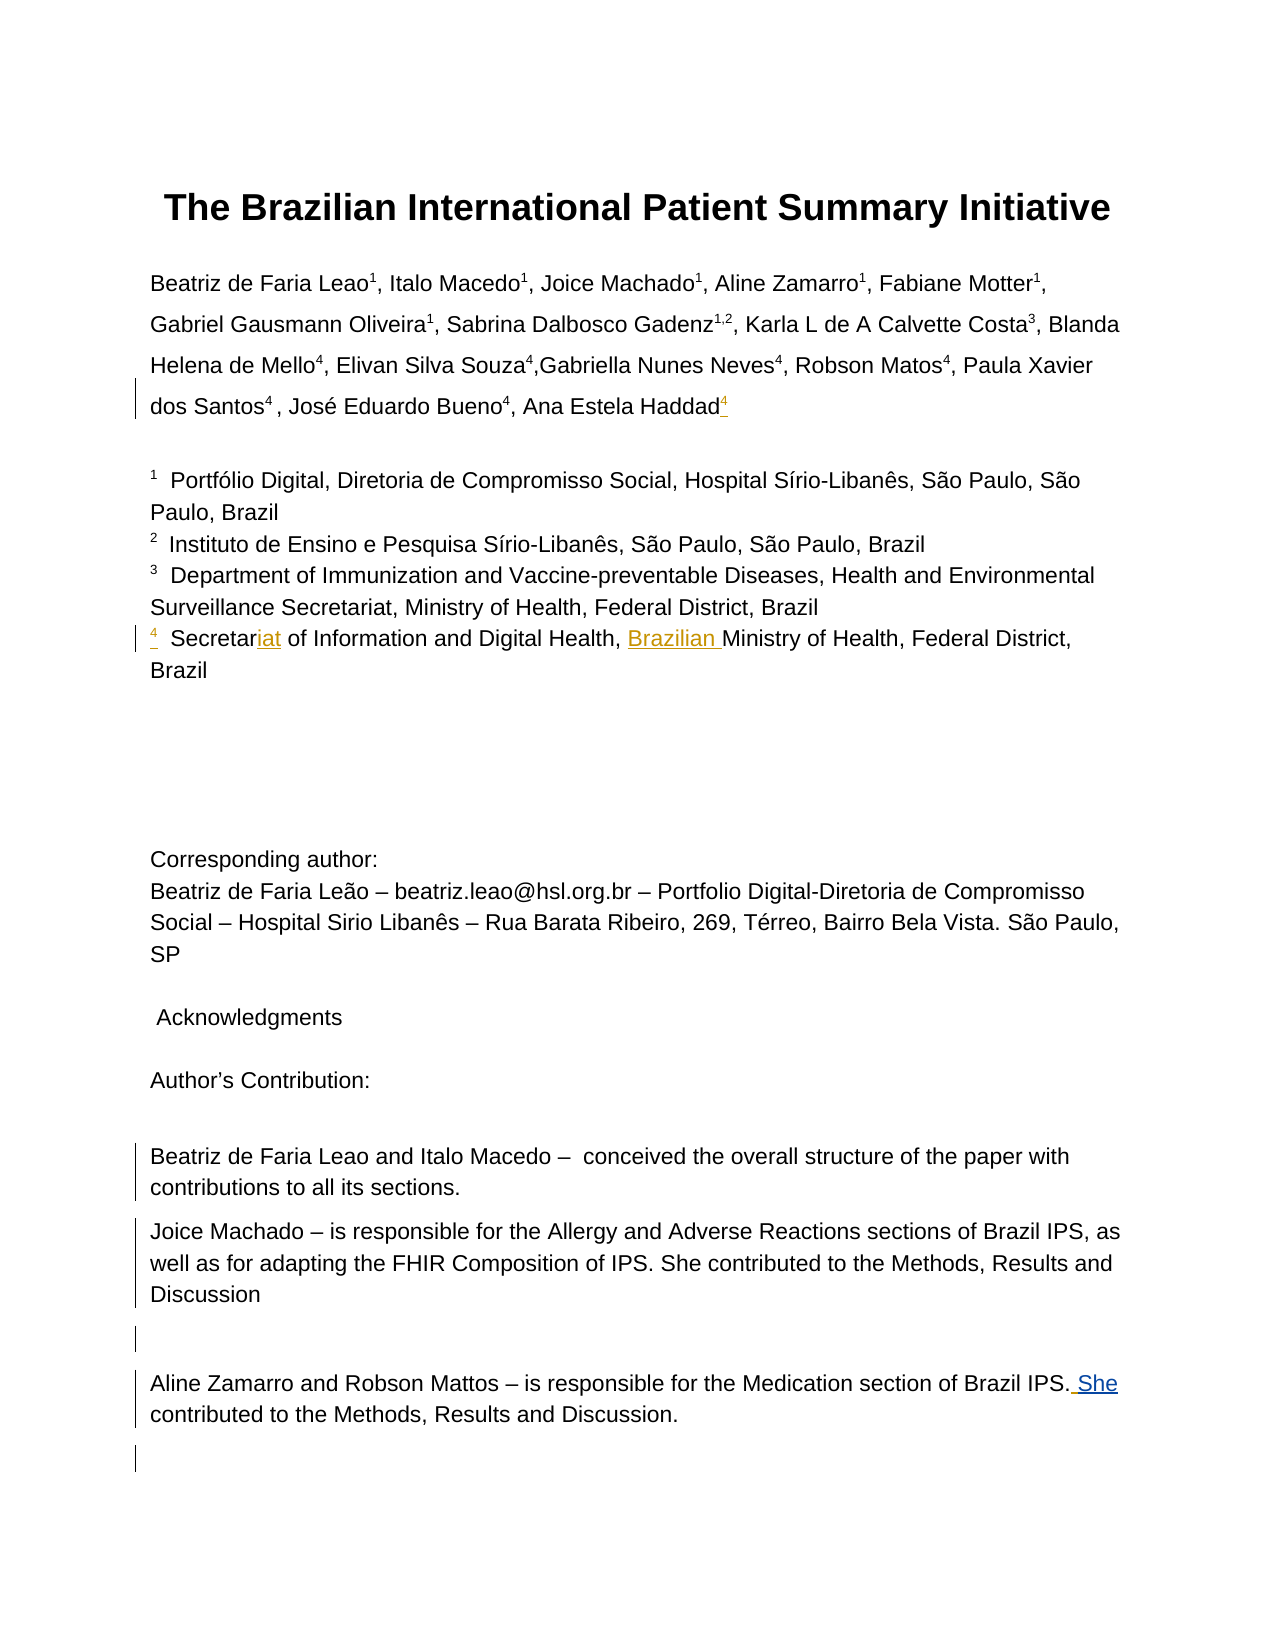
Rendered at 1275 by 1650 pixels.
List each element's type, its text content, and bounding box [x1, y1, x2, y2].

text Secretar of Information and Digital Health, Ministry of Health, Federal District, Brazil [150, 625, 1125, 683]
text Corresponding author: [150, 846, 1125, 872]
text Beatriz de Faria Leao and Italo Macedo – conceived the overall structure of the paper with contributions to all its sections. [150, 1143, 1125, 1201]
text Beatriz de Faria Leao1, Italo Macedo1, Joice Machado1, Aline Zamarro1, Fabiane Motter1, Gabriel Gausmann Oliveira1, Sabrina Dalbosco Gadenz1,2, Karla L de A Calvette Costa3, Blanda Helena de Mello4, Elivan Silva Souza4,Gabriella Nunes Neves4, Robson Matos4, Paula Xavier dos Santos4 , José Eduardo Bueno4, Ana Estela Haddad [150, 270, 1125, 419]
text Beatriz de Faria Leão – beatriz.leao@hsl.org.br – Portfolio Digital-Diretoria de Compromisso Social – Hospital Sirio Libanês – Rua Barata Ribeiro, 269, Térreo, Bairro Bela Vista. São Paulo, SP [150, 878, 1125, 967]
subtitle The Brazilian International Patient Summary Initiative [150, 200, 935, 226]
text 2 Instituto de Ensino e Pesquisa Sírio-Libanês, São Paulo, São Paulo, Brazil [150, 531, 1125, 557]
text Acknowledgments [150, 1004, 1125, 1030]
text 1 Portfólio Digital, Diretoria de Compromisso Social, Hospital Sírio-Libanês, São Paulo, São Paulo, Brazil [150, 467, 1125, 525]
text Author’s Contribution: [150, 1067, 1125, 1093]
text 3 Department of Immunization and Vaccine-preventable Diseases, Health and Environmental Surveillance Secretariat, Ministry of Health, Federal District, Brazil [150, 562, 1125, 620]
text Aline Zamarro and Robson Mattos – is responsible for the Medication section of Brazil IPS. contributed to the Methods, Results and Discussion. [150, 1369, 1125, 1427]
subtitle The Brazilian International Patient Summary Initiative [937, 200, 1125, 226]
text Joice Machado – is responsible for the Allergy and Adverse Reactions sections of Brazil IPS, as well as for adapting the FHIR Composition of IPS. She contributed to the Methods, Results and Discussion [150, 1218, 1125, 1308]
